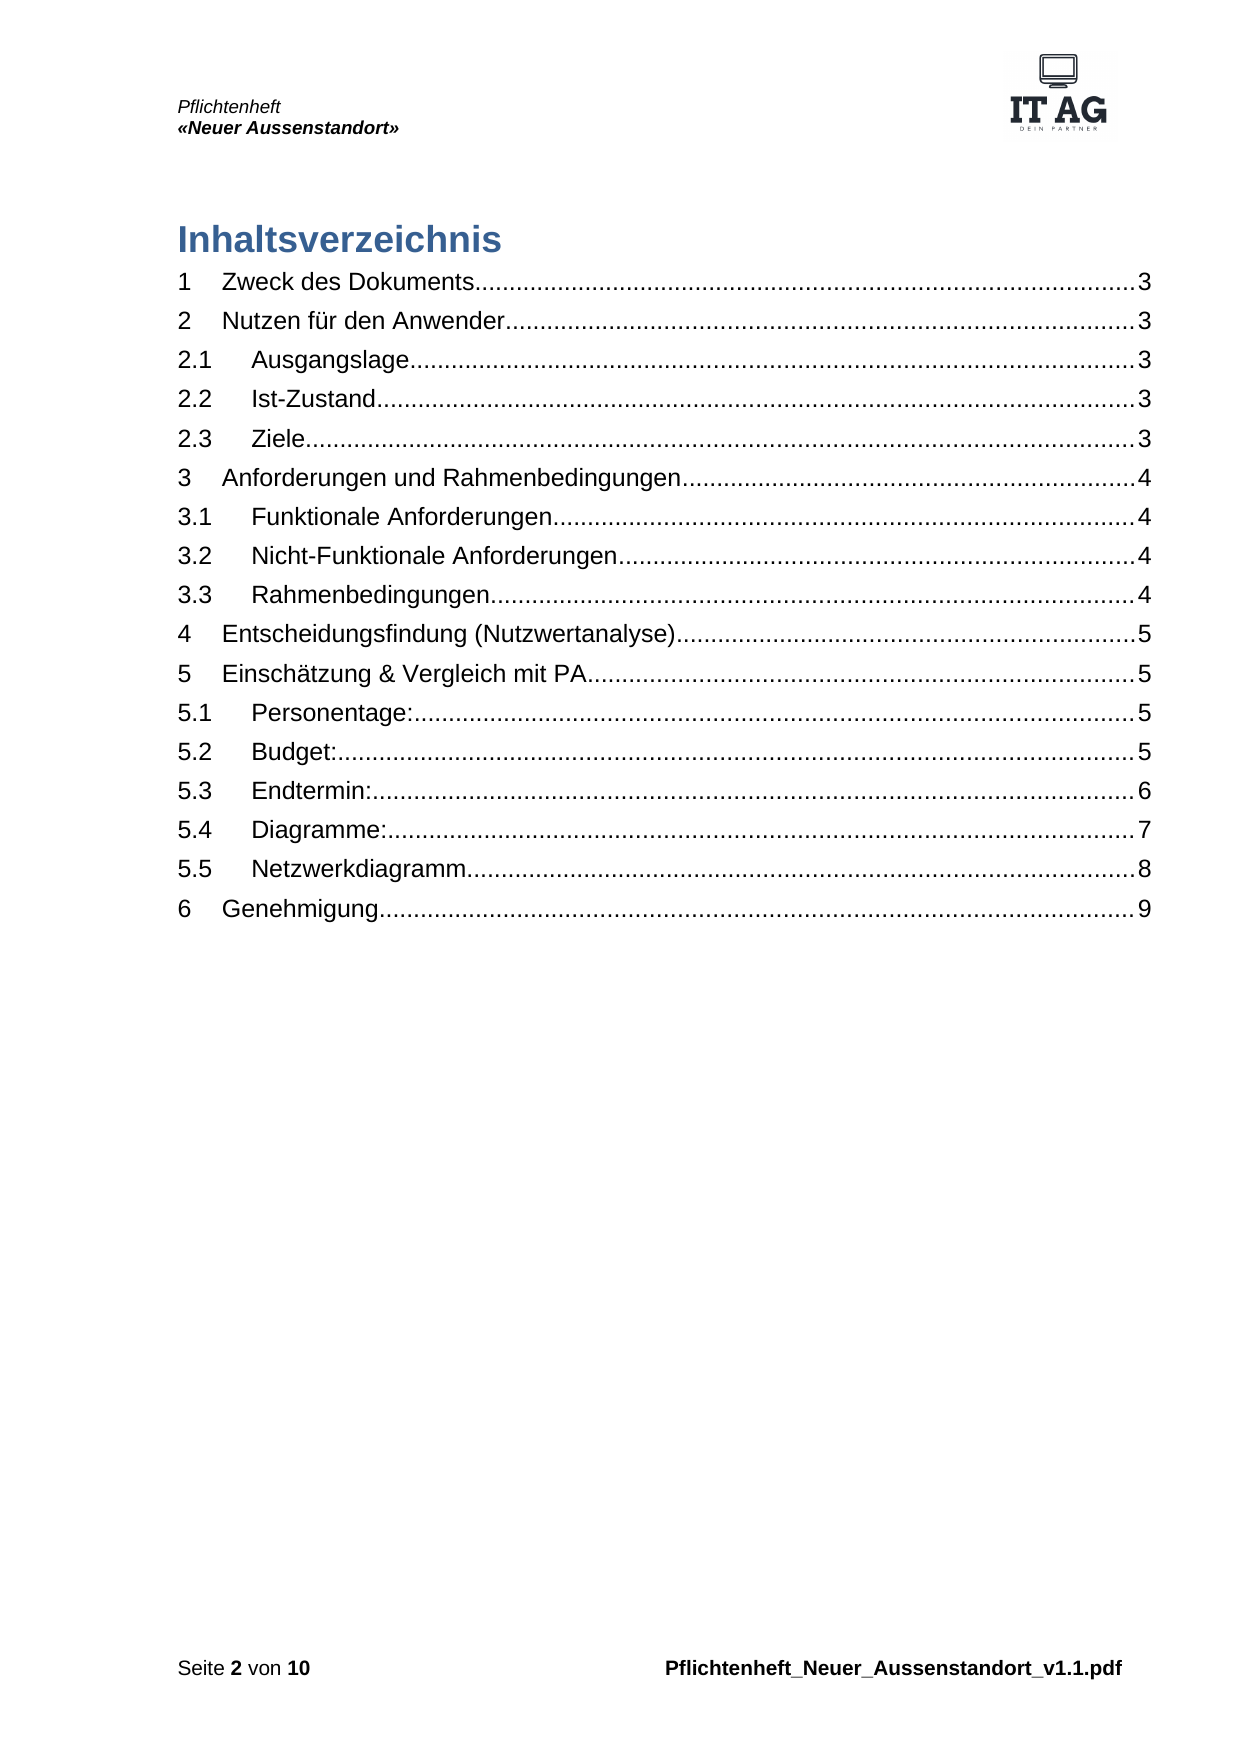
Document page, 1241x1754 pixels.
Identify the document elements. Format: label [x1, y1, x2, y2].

picture [1002, 51, 1118, 142]
